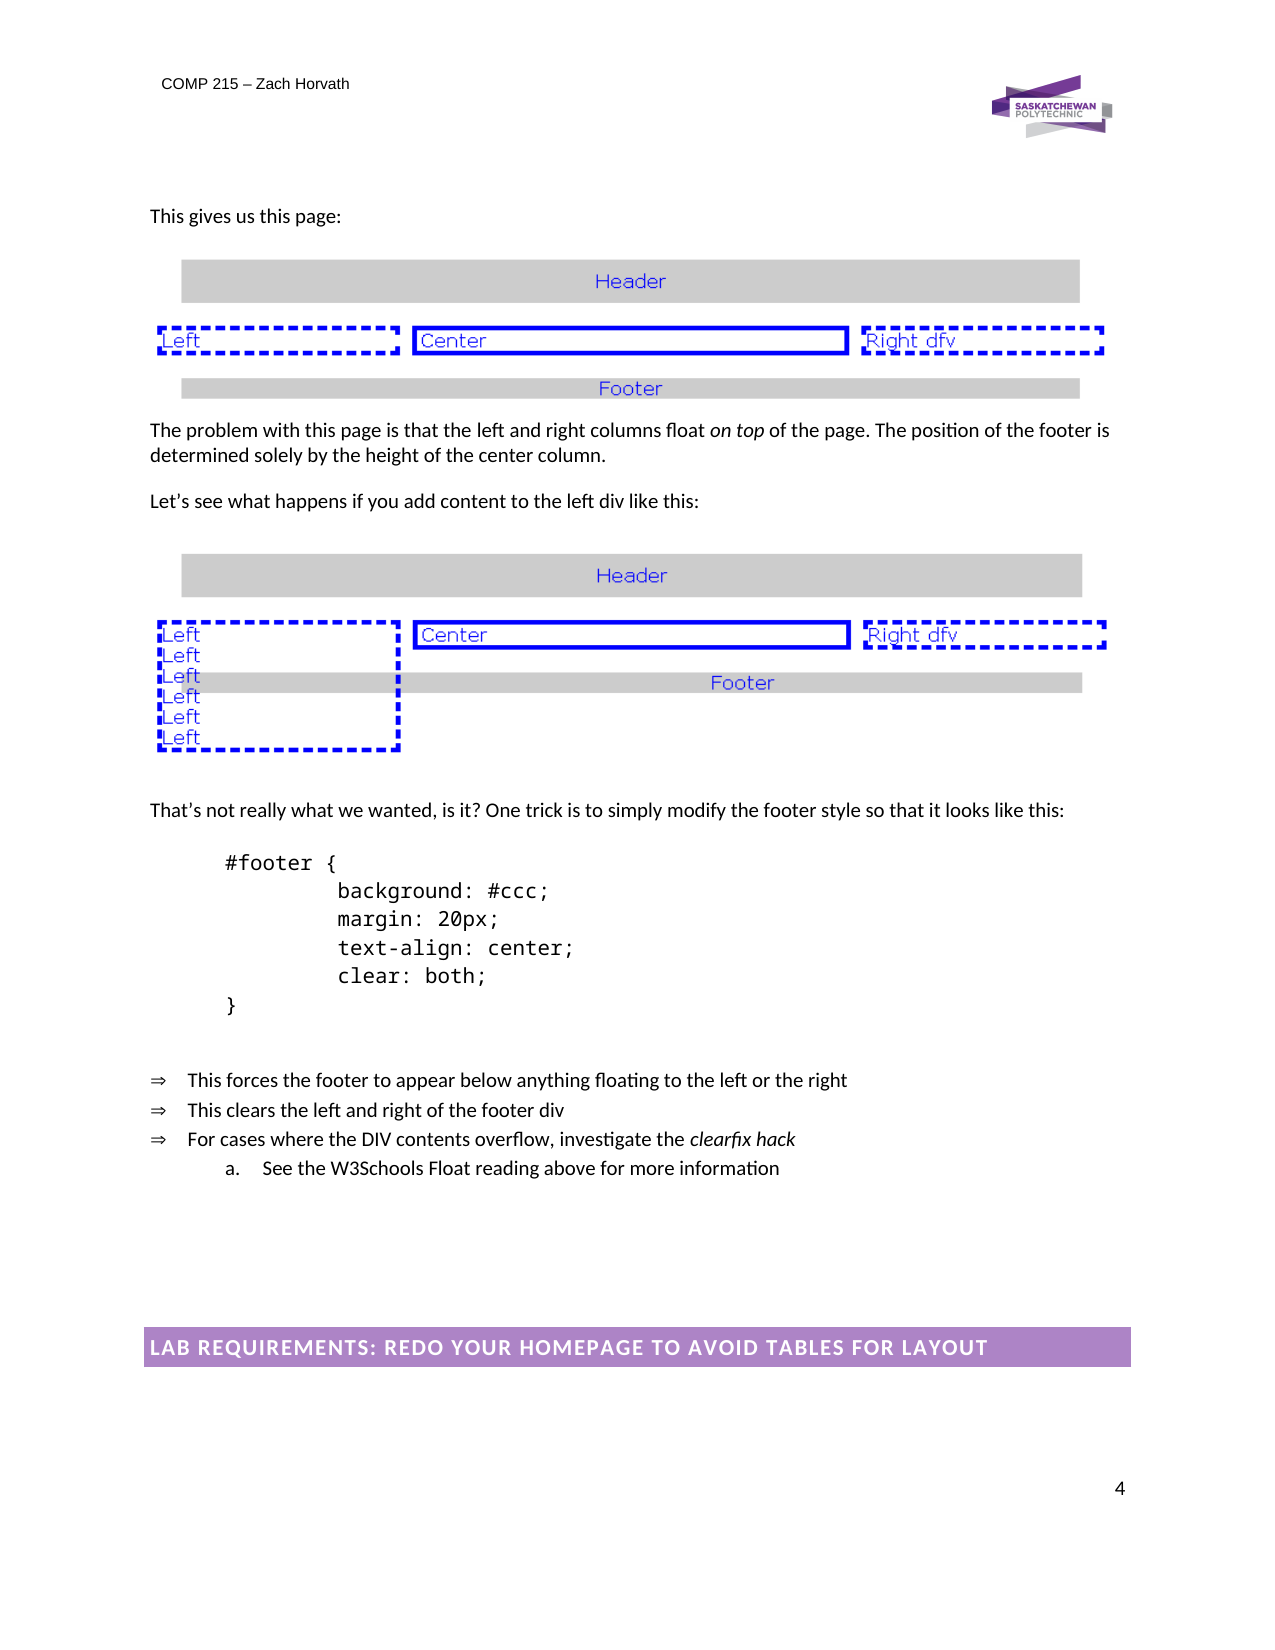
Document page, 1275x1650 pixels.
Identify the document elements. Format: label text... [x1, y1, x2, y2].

text Let’s see what happens if you add content to the left div like this: [150, 489, 1125, 514]
subtitle Lab Requirements: Redo your homepage to avoid Tables for Layout [150, 1333, 1125, 1361]
text That’s not really what we wanted, is it? One trick is to simply modify the footer style so that it looks like this: [150, 798, 1125, 823]
list This forces the footer to appear below anything floating to the left or the right [150, 1068, 1125, 1093]
picture [150, 254, 1114, 417]
picture [150, 538, 1114, 774]
text } [225, 990, 1125, 1018]
text clear: both; [337, 961, 1125, 990]
list This clears the left and right of the footer div [150, 1097, 1125, 1122]
text background: #ccc; [337, 876, 1125, 904]
text margin: 20px; [337, 904, 1125, 933]
picture [991, 75, 1113, 139]
list For cases where the DIV contents overflow, investigate the clearfix hack [150, 1126, 1125, 1151]
list See the W3Schools Float reading above for more information [225, 1155, 1125, 1181]
text text-align: center; [337, 933, 1125, 961]
text This gives us this page: [150, 204, 1125, 229]
text The problem with this page is that the left and right columns float on top of the page. The position of the footer is determined solely by the height of the center column. [150, 417, 1125, 468]
text #footer { [225, 848, 1125, 876]
